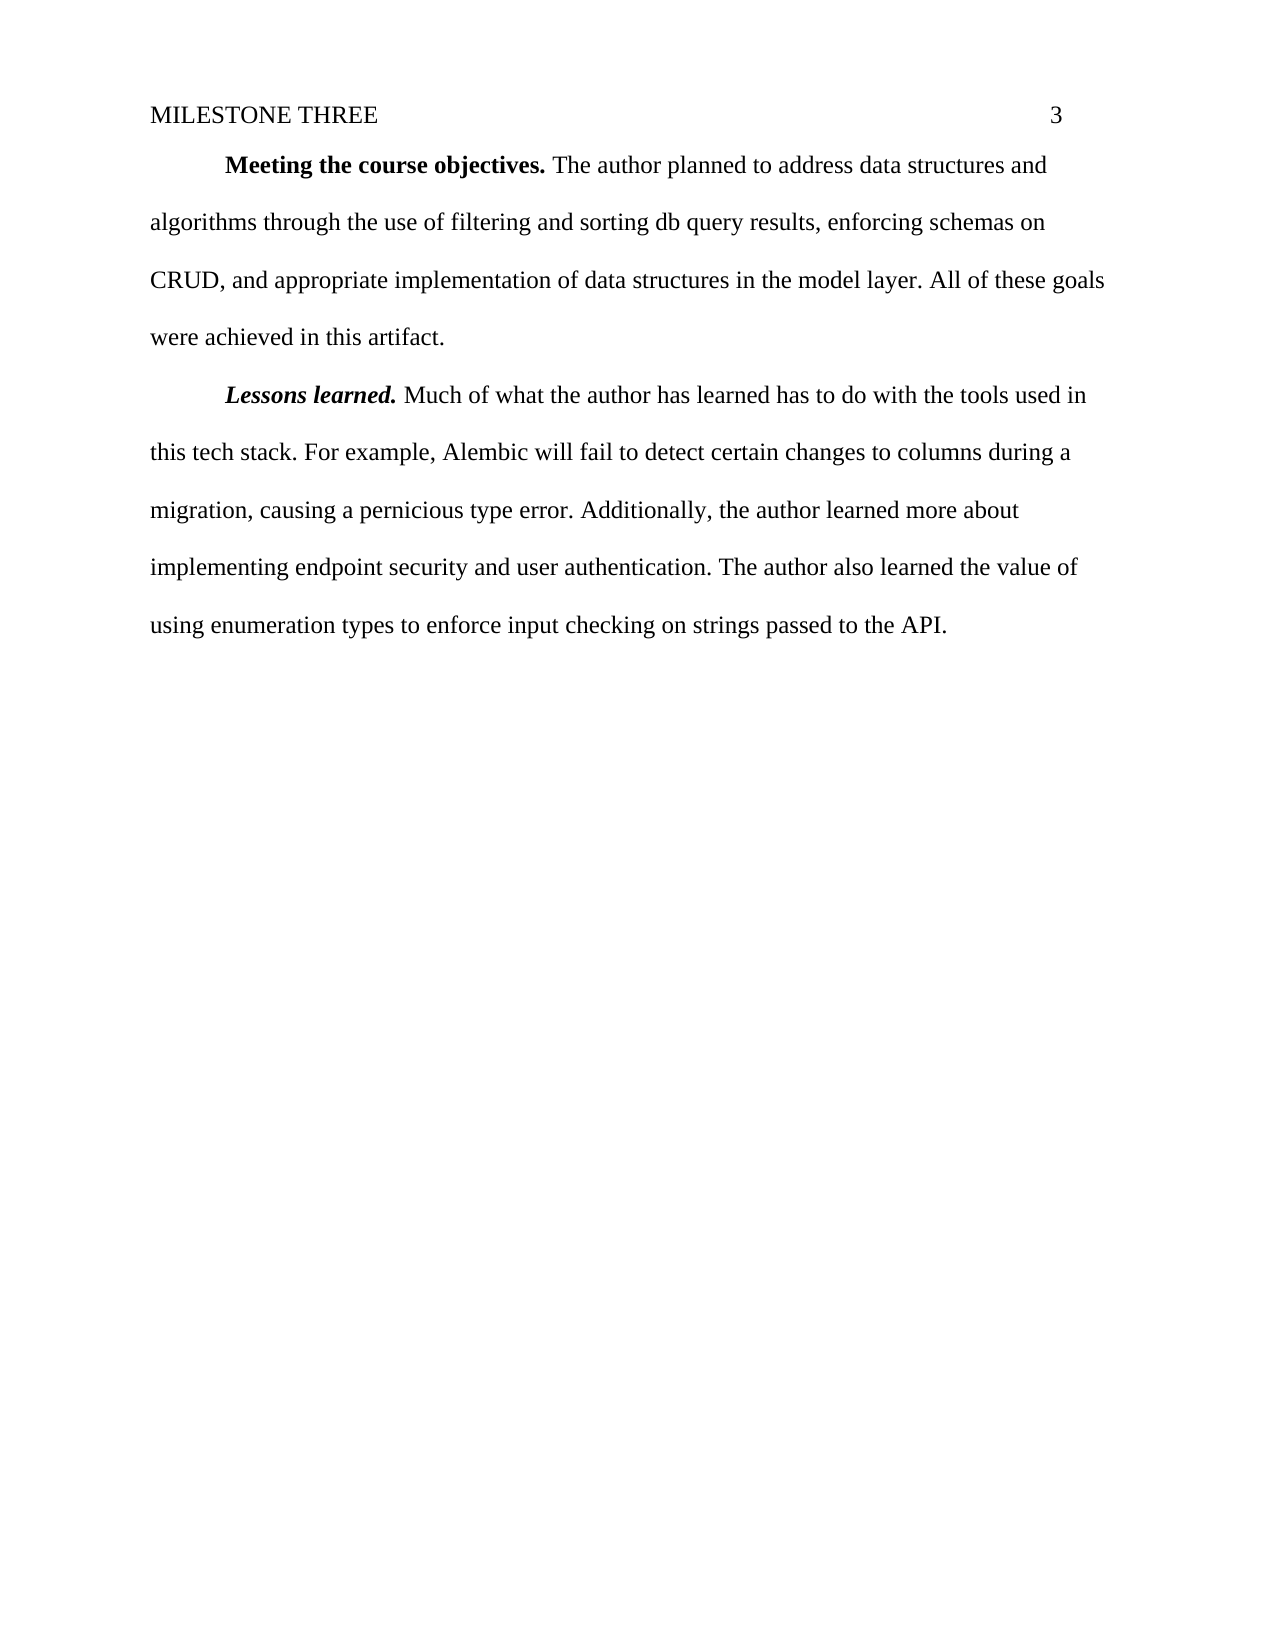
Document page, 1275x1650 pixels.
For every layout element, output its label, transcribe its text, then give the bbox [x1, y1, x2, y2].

text Meeting the course objectives. The author planned to address data structures and algorithms through the use of filtering and sorting db query results, enforcing schemas on CRUD, and appropriate implementation of data structures in the model layer. All of these goals were achieved in this artifact. [150, 150, 1125, 351]
text Lessons learned. Much of what the author has learned has to do with the tools used in this tech stack. For example, Alembic will fail to detect certain changes to columns during a migration, causing a pernicious type error. Additionally, the author learned more about implementing endpoint security and user authentication. The author also learned the value of using enumeration types to enforce input checking on strings passed to the API. [150, 380, 1125, 639]
